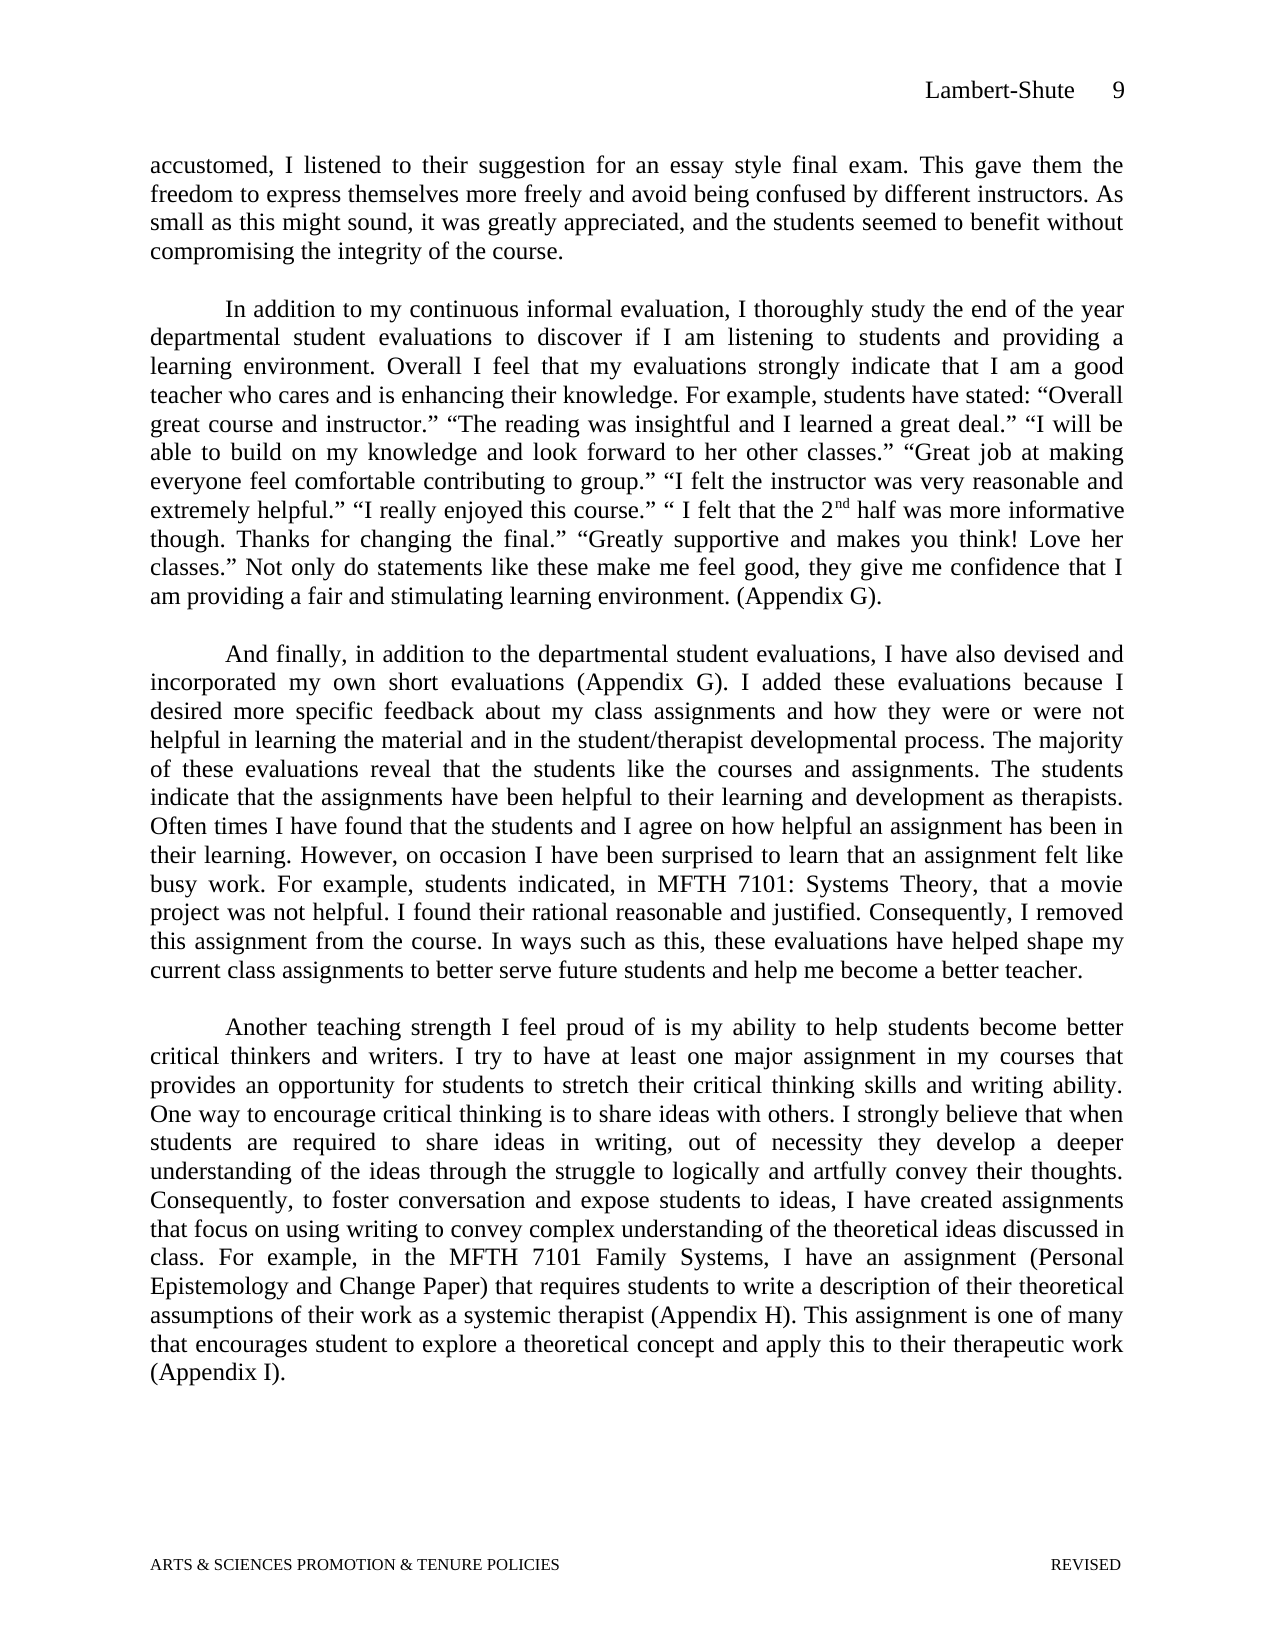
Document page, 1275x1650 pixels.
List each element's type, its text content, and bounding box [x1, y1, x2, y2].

list Another teaching strength I feel proud of is my ability to help students become better critical thinkers and writers. I try to have at least one major assignment in my courses that provides an opportunity for students to stretch their critical thinking skills and writing ability. One way to encourage critical thinking is to share ideas with others. I strongly believe that when students are required to share ideas in writing, out of necessity they develop a deeper understanding of the ideas through the struggle to logically and artfully convey their thoughts. Consequently, to foster conversation and expose students to ideas, I have created assignments that focus on using writing to convey complex understanding of the theoretical ideas discussed in class. For example, in the MFTH 7101 Family Systems, I have an assignment (Personal Epistemology and Change Paper) that requires students to write a description of their theoretical assumptions of their work as a systemic therapist (Appendix H). This assignment is one of many that encourages student to explore a theoretical concept and apply this to their therapeutic work (Appendix I). [150, 1012, 1125, 1386]
list And finally, in addition to the departmental student evaluations, I have also devised and incorporated my own short evaluations (Appendix G). I added these evaluations because I desired more specific feedback about my class assignments and how they were or were not helpful in learning the material and in the student/therapist developmental process. The majority of these evaluations reveal that the students like the courses and assignments. The students indicate that the assignments have been helpful to their learning and development as therapists. Often times I have found that the students and I agree on how helpful an assignment has been in their learning. However, on occasion I have been surprised to learn that an assignment felt like busy work. For example, students indicated, in MFTH 7101: Systems Theory, that a movie project was not helpful. I found their rational reasonable and justified. Consequently, I removed this assignment from the course. In ways such as this, these evaluations have helped shape my current class assignments to better serve future students and help me become a better teacher. [150, 639, 1125, 984]
text In addition to my continuous informal evaluation, I thoroughly study the end of the year departmental student evaluations to discover if I am listening to students and providing a learning environment. Overall I feel that my evaluations strongly indicate that I am a good teacher who cares and is enhancing their knowledge. For example, students have stated: “Overall great course and instructor.” “The reading was insightful and I learned a great deal.” “I will be able to build on my knowledge and look forward to her other classes.” “Great job at making everyone feel comfortable contributing to group.” “I felt the instructor was very reasonable and extremely helpful.” “I really enjoyed this course.” “ I felt that the 2nd half was more informative though. Thanks for changing the final.” “Greatly supportive and makes you think! Love her classes.” Not only do statements like these make me feel good, they give me confidence that I am providing a fair and stimulating learning environment. (Appendix G). [150, 294, 1125, 610]
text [150, 150, 1125, 265]
